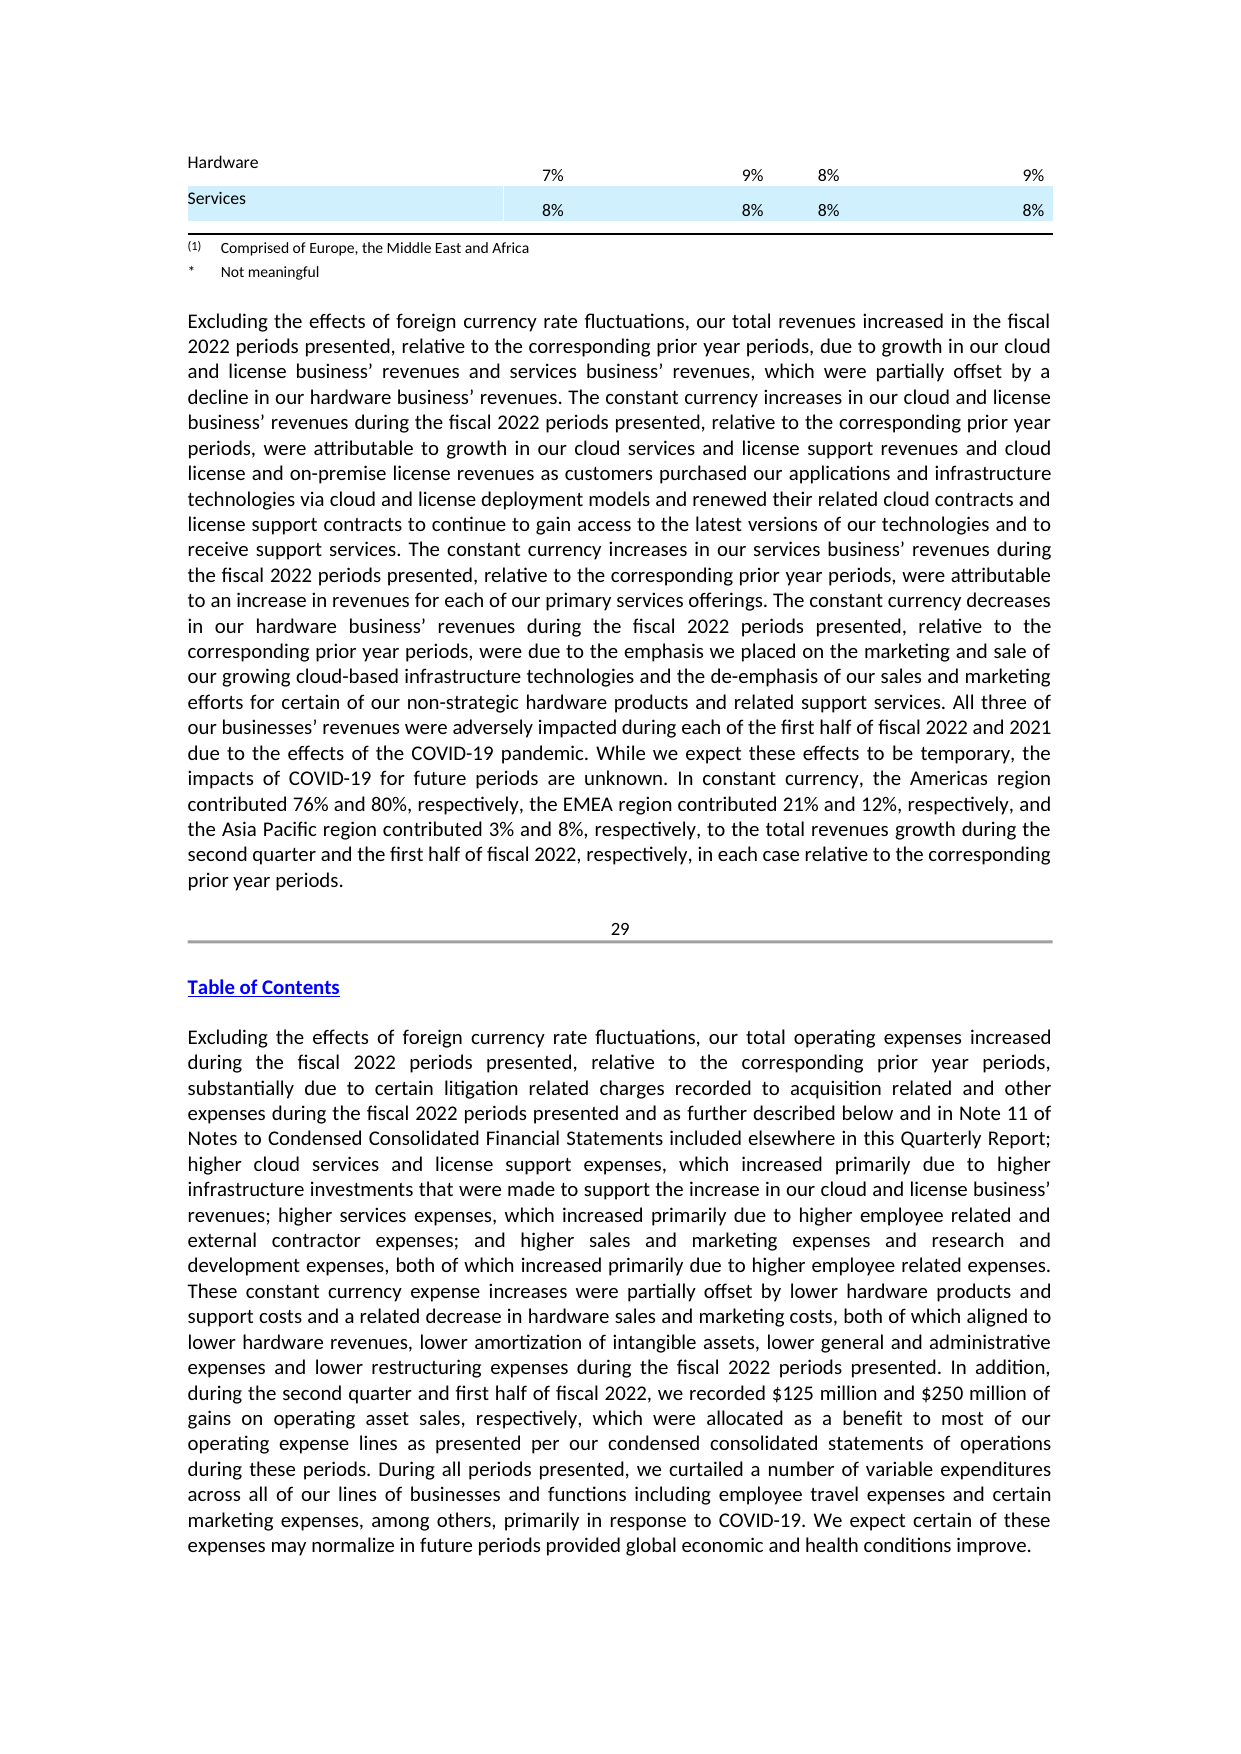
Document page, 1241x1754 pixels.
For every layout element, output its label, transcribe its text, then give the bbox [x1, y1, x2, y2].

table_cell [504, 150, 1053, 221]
text 29 [187, 917, 1053, 940]
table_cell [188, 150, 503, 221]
text Excluding the effects of foreign currency rate fluctuations, our total revenues increased in the fiscal 2022 periods presented, relative to the corresponding prior year periods, due to growth in our cloud and license business’ revenues and services business’ revenues, which were partially offset by a decline in our hardware business’ revenues. The constant currency increases in our cloud and license business’ revenues during the fiscal 2022 periods presented, relative to the corresponding prior year periods, were attributable to growth in our cloud services and license support revenues and cloud license and on-premise license revenues as customers purchased our applications and infrastructure technologies via cloud and license deployment models and renewed their related cloud contracts and license support contracts to continue to gain access to the latest versions of our technologies and to receive support services. The constant currency increases in our services business’ revenues during the fiscal 2022 periods presented, relative to the corresponding prior year periods, were attributable to an increase in revenues for each of our primary services offerings. The constant currency decreases in our hardware business’ revenues during the fiscal 2022 periods presented, relative to the corresponding prior year periods, were due to the emphasis we placed on the marketing and sale of our growing cloud-based infrastructure technologies and the de-emphasis of our sales and marketing efforts for certain of our non-strategic hardware products and related support services. All three of our businesses’ revenues were adversely impacted during each of the first half of fiscal 2022 and 2021 due to the effects of the COVID-19 pandemic. While we expect these effects to be temporary, the impacts of COVID-19 for future periods are unknown. In constant currency, the Americas region contributed 76% and 80%, respectively, the EMEA region contributed 21% and 12%, respectively, and the Asia Pacific region contributed 3% and 8%, respectively, to the total revenues growth during the second quarter and the first half of fiscal 2022, respectively, in each case relative to the corresponding prior year periods. [187, 308, 1053, 892]
text Excluding the effects of foreign currency rate fluctuations, our total operating expenses increased during the fiscal 2022 periods presented, relative to the corresponding prior year periods, substantially due to certain litigation related charges recorded to acquisition related and other expenses during the fiscal 2022 periods presented and as further described below and in Note 11 of Notes to Condensed Consolidated Financial Statements included elsewhere in this Quarterly Report; higher cloud services and license support expenses, which increased primarily due to higher infrastructure investments that were made to support the increase in our cloud and license business’ revenues; higher services expenses, which increased primarily due to higher employee related and external contractor expenses; and higher sales and marketing expenses and research and development expenses, both of which increased primarily due to higher employee related expenses. These constant currency expense increases were partially offset by lower hardware products and support costs and a related decrease in hardware sales and marketing costs, both of which aligned to lower hardware revenues, lower amortization of intangible assets, lower general and administrative expenses and lower restructuring expenses during the fiscal 2022 periods presented. In addition, during the second quarter and first half of fiscal 2022, we recorded $125 million and $250 million of gains on operating asset sales, respectively, which were allocated as a benefit to most of our operating expense lines as presented per our condensed consolidated statements of operations during these periods. During all periods presented, we curtailed a number of variable expenditures across all of our lines of businesses and functions including employee travel expenses and certain marketing expenses, among others, primarily in response to COVID-19. We expect certain of these expenses may normalize in future periods provided global economic and health conditions improve. [187, 1024, 1053, 1558]
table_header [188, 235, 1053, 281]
text Table of Contents [187, 974, 1053, 1000]
